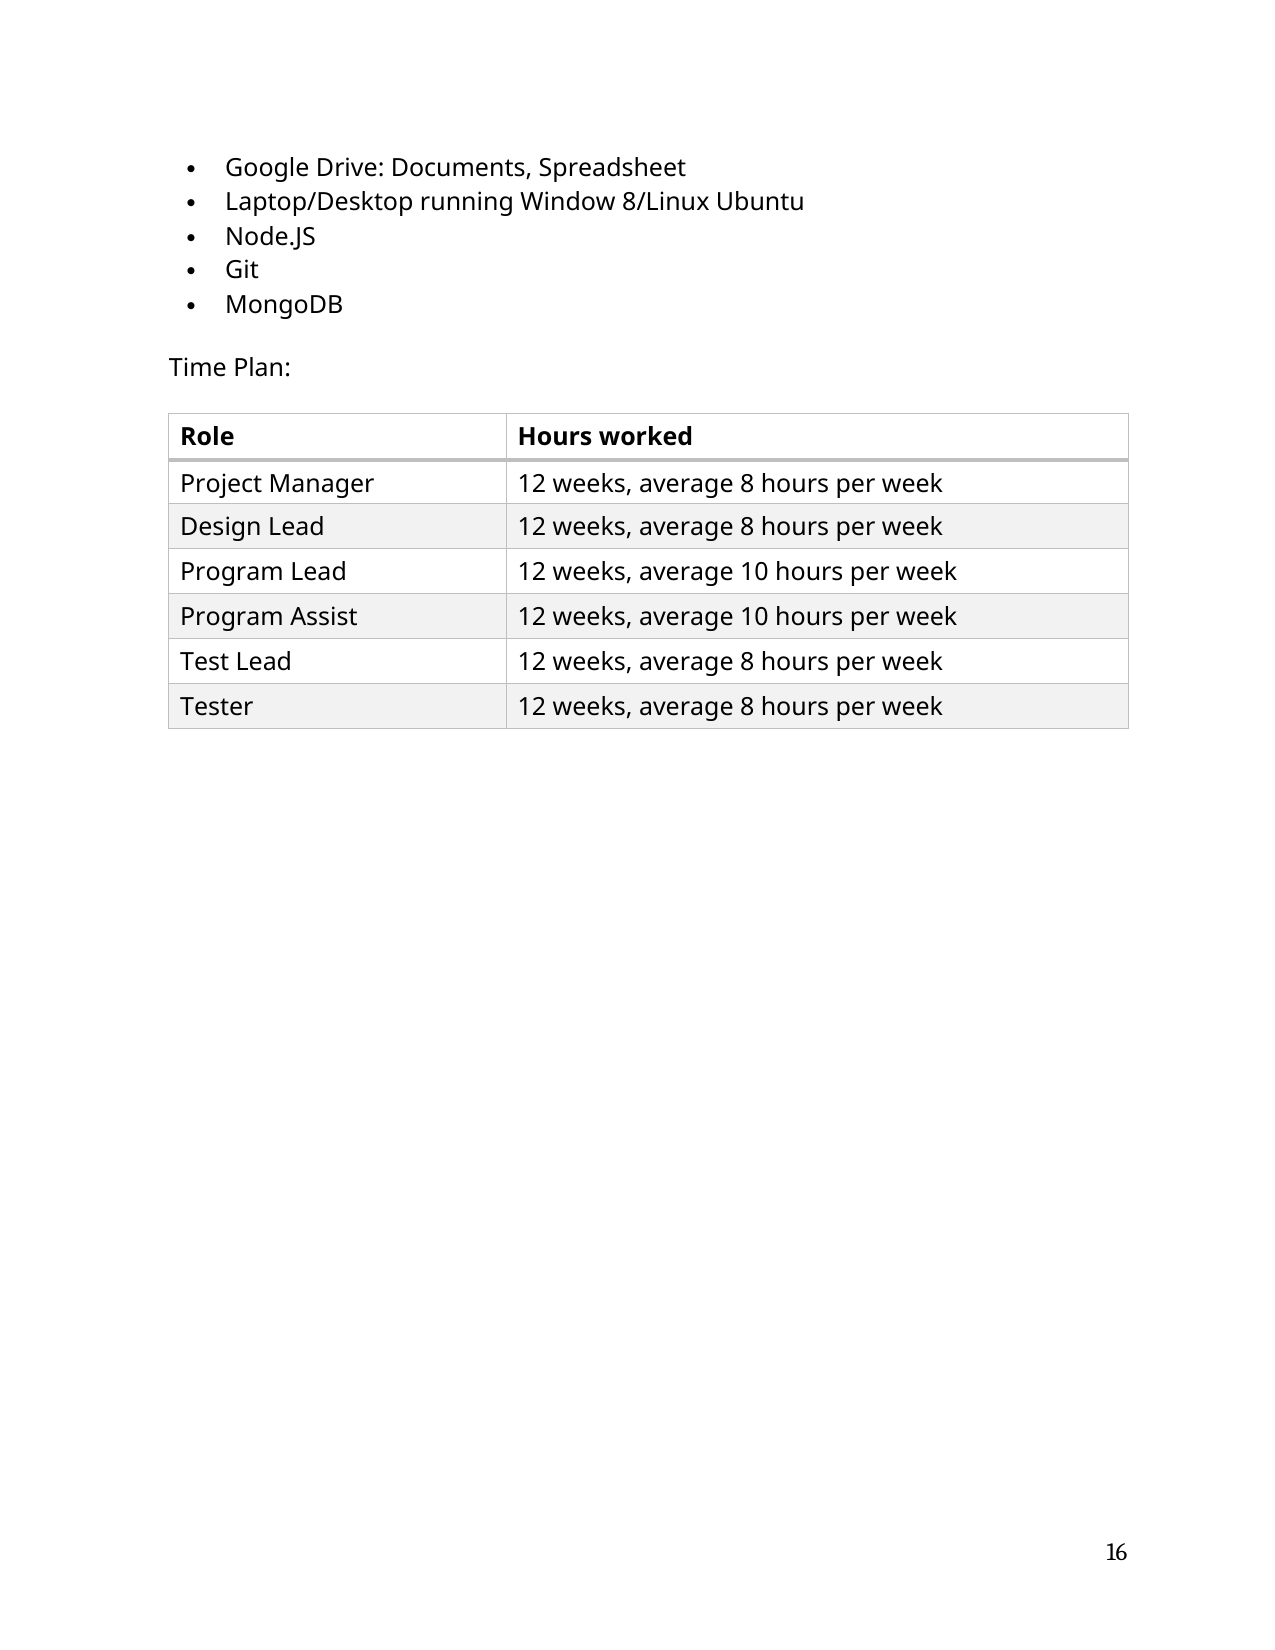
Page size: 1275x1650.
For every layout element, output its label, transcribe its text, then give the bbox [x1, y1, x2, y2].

table_cell Program Lead [169, 549, 506, 593]
table_cell 12 weeks, average 8 hours per week [507, 504, 1128, 548]
table_cell Project Manager [169, 462, 506, 503]
table_header Role [169, 414, 506, 458]
list Laptop/Desktop running Window 8/Linux Ubuntu [187, 184, 1125, 218]
table_cell Test Lead [169, 639, 506, 683]
table_cell Program Assist [169, 594, 506, 638]
table_cell 12 weeks, average 8 hours per week [507, 639, 1128, 683]
table_cell 12 weeks, average 10 hours per week [507, 594, 1128, 638]
table_cell 12 weeks, average 8 hours per week [507, 684, 1128, 728]
list Google Drive: Documents, Spreadsheet [187, 150, 1125, 184]
text Time Plan: [169, 349, 1125, 383]
table_cell 12 weeks, average 8 hours per week [507, 462, 1128, 503]
list MongoDB [187, 286, 1125, 320]
table_cell 12 weeks, average 10 hours per week [507, 549, 1128, 593]
table_cell Tester [169, 684, 506, 728]
list Git [187, 252, 1125, 286]
table_header Hours worked [507, 414, 1128, 458]
table_cell Design Lead [169, 504, 506, 548]
list Node.JS [187, 218, 1125, 252]
